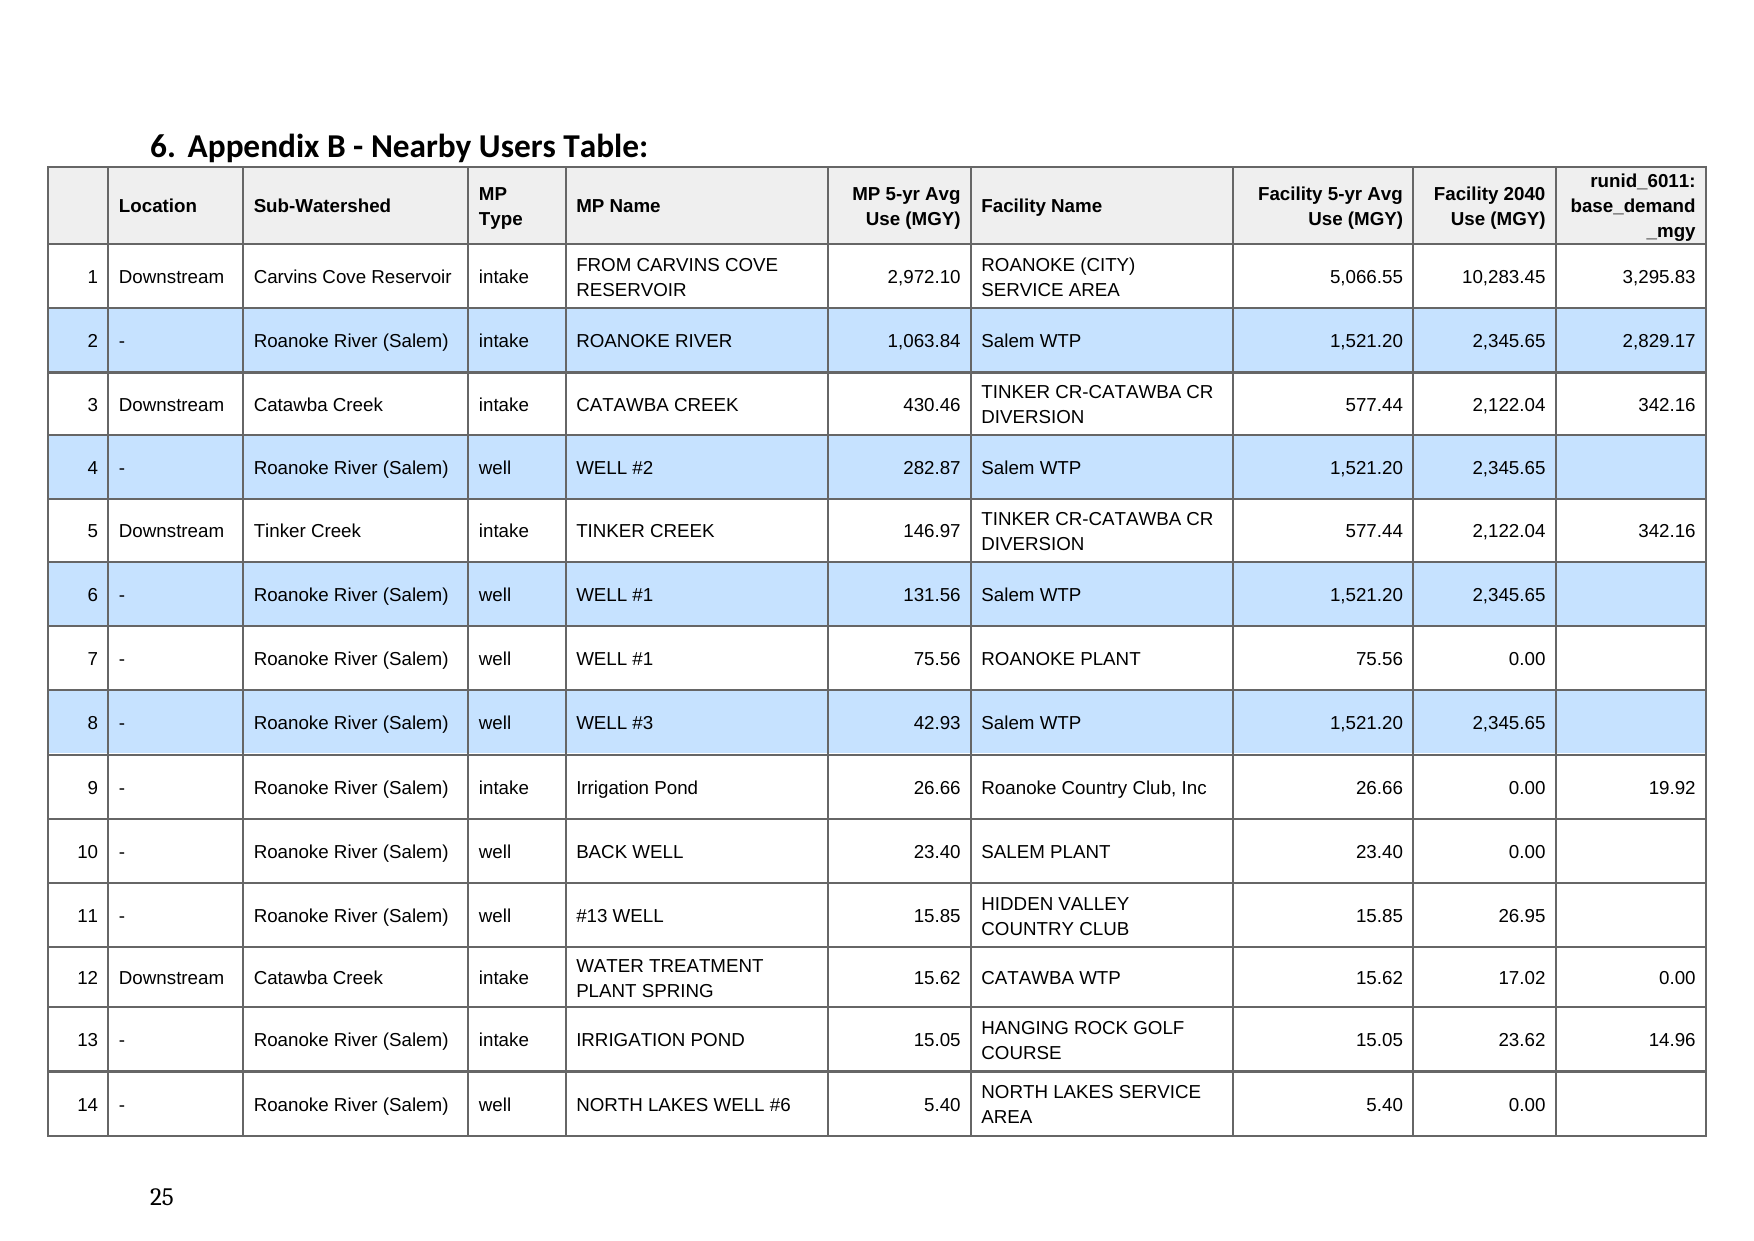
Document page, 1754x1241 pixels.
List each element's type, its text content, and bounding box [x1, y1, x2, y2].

table_cell CATAWBA CREEK [567, 374, 827, 434]
table_cell ROANOKE PLANT [972, 627, 1232, 689]
table_cell NORTH LAKES WELL #6 [567, 1073, 827, 1134]
table_cell - [109, 563, 242, 625]
table_cell 2,345.65 [1414, 309, 1555, 371]
table_cell 2,345.65 [1414, 436, 1555, 498]
table_cell 3 [49, 374, 107, 434]
table_cell intake [469, 500, 565, 561]
table_cell 4 [49, 436, 107, 498]
table_cell 15.62 [1234, 948, 1412, 1006]
table_cell - [109, 1008, 242, 1070]
table_header [49, 168, 107, 243]
table_cell 19.92 [1557, 756, 1705, 818]
table_cell Roanoke River (Salem) [244, 691, 467, 753]
subtitle Appendix B - Nearby Users Table: [150, 125, 1604, 166]
table_cell Salem WTP [972, 309, 1232, 371]
table_cell #13 WELL [567, 884, 827, 946]
table_cell 146.97 [829, 500, 970, 561]
table_cell WELL #3 [567, 691, 827, 753]
table_cell TINKER CREEK [567, 500, 827, 561]
table_header Location [109, 168, 242, 243]
table_cell [1557, 436, 1705, 498]
table_cell Roanoke Country Club, Inc [972, 756, 1232, 818]
table_cell Roanoke River (Salem) [244, 1008, 467, 1070]
table_cell HANGING ROCK GOLF COURSE [972, 1008, 1232, 1070]
table_cell 1,063.84 [829, 309, 970, 371]
table_cell intake [469, 1008, 565, 1070]
table_cell - [109, 691, 242, 753]
table_cell 75.56 [1234, 627, 1412, 689]
table_cell 12 [49, 948, 107, 1006]
table_cell Roanoke River (Salem) [244, 436, 467, 498]
table_cell Roanoke River (Salem) [244, 563, 467, 625]
table_cell FROM CARVINS COVE RESERVOIR [567, 245, 827, 307]
table_cell CATAWBA WTP [972, 948, 1232, 1006]
table_cell 26.66 [829, 756, 970, 818]
table_cell 1,521.20 [1234, 691, 1412, 753]
table_cell Carvins Cove Reservoir [244, 245, 467, 307]
table_cell 7 [49, 627, 107, 689]
table_cell well [469, 627, 565, 689]
table_cell 0.00 [1557, 948, 1705, 1006]
table_cell Roanoke River (Salem) [244, 1073, 467, 1134]
table_cell Irrigation Pond [567, 756, 827, 818]
table_cell - [109, 436, 242, 498]
table_cell 8 [49, 691, 107, 753]
table_cell 6 [49, 563, 107, 625]
table_cell 2,345.65 [1414, 563, 1555, 625]
table_cell Downstream [109, 948, 242, 1006]
table_cell 0.00 [1414, 756, 1555, 818]
table_cell 15.05 [829, 1008, 970, 1070]
table_cell [1557, 691, 1705, 753]
table_cell intake [469, 245, 565, 307]
table_cell intake [469, 948, 565, 1006]
table_cell Catawba Creek [244, 948, 467, 1006]
table_cell - [109, 1073, 242, 1134]
table_cell Salem WTP [972, 563, 1232, 625]
table_cell 17.02 [1414, 948, 1555, 1006]
table_cell 2,345.65 [1414, 691, 1555, 753]
table_cell well [469, 436, 565, 498]
table_cell 23.40 [1234, 820, 1412, 882]
table_header MP Type [469, 168, 565, 243]
table_cell Roanoke River (Salem) [244, 756, 467, 818]
table_cell 15.85 [1234, 884, 1412, 946]
table_cell 10,283.45 [1414, 245, 1555, 307]
table_header MP 5-yr Avg Use (MGY) [829, 168, 970, 243]
table_cell 15.62 [829, 948, 970, 1006]
table_cell TINKER CR-CATAWBA CR DIVERSION [972, 374, 1232, 434]
table_cell Downstream [109, 500, 242, 561]
table_cell 577.44 [1234, 374, 1412, 434]
table_cell Salem WTP [972, 436, 1232, 498]
table_cell [1557, 820, 1705, 882]
table_cell WELL #2 [567, 436, 827, 498]
table_cell 75.56 [829, 627, 970, 689]
table_cell IRRIGATION POND [567, 1008, 827, 1070]
table_header Sub-Watershed [244, 168, 467, 243]
table_cell ROANOKE (CITY) SERVICE AREA [972, 245, 1232, 307]
table_cell NORTH LAKES SERVICE AREA [972, 1073, 1232, 1134]
table_cell 2,972.10 [829, 245, 970, 307]
table_cell 2,122.04 [1414, 500, 1555, 561]
table_cell 1 [49, 245, 107, 307]
table_cell 5,066.55 [1234, 245, 1412, 307]
table_cell Salem WTP [972, 691, 1232, 753]
table_cell - [109, 884, 242, 946]
table_cell 1,521.20 [1234, 563, 1412, 625]
table_cell 3,295.83 [1557, 245, 1705, 307]
table_cell well [469, 820, 565, 882]
table_cell - [109, 309, 242, 371]
table_cell Downstream [109, 374, 242, 434]
table_cell [1557, 563, 1705, 625]
table_cell 2,122.04 [1414, 374, 1555, 434]
table_cell ROANOKE RIVER [567, 309, 827, 371]
table_cell intake [469, 309, 565, 371]
table_cell 5 [49, 500, 107, 561]
table_cell [1557, 627, 1705, 689]
table_cell 577.44 [1234, 500, 1412, 561]
table_cell 342.16 [1557, 374, 1705, 434]
table_cell BACK WELL [567, 820, 827, 882]
table_cell 131.56 [829, 563, 970, 625]
table_cell well [469, 1073, 565, 1134]
table_cell well [469, 563, 565, 625]
table_cell intake [469, 374, 565, 434]
table_cell - [109, 627, 242, 689]
table_cell Catawba Creek [244, 374, 467, 434]
table_cell WELL #1 [567, 563, 827, 625]
table_cell 282.87 [829, 436, 970, 498]
table_cell WELL #1 [567, 627, 827, 689]
table_cell 0.00 [1414, 627, 1555, 689]
table_cell 26.95 [1414, 884, 1555, 946]
table_cell HIDDEN VALLEY COUNTRY CLUB [972, 884, 1232, 946]
table_cell well [469, 884, 565, 946]
table_cell Roanoke River (Salem) [244, 627, 467, 689]
table_cell 15.05 [1234, 1008, 1412, 1070]
table_cell SALEM PLANT [972, 820, 1232, 882]
table_cell Tinker Creek [244, 500, 467, 561]
table_header Facility Name [972, 168, 1232, 243]
table_cell 14.96 [1557, 1008, 1705, 1070]
table_cell Roanoke River (Salem) [244, 309, 467, 371]
table_cell 15.85 [829, 884, 970, 946]
table_cell 5.40 [829, 1073, 970, 1134]
table_cell [1557, 884, 1705, 946]
table_cell 10 [49, 820, 107, 882]
table_cell 2 [49, 309, 107, 371]
table_cell 23.62 [1414, 1008, 1555, 1070]
table_cell 14 [49, 1073, 107, 1134]
table_cell TINKER CR-CATAWBA CR DIVERSION [972, 500, 1232, 561]
table_cell Roanoke River (Salem) [244, 884, 467, 946]
table_cell - [109, 756, 242, 818]
table_cell 0.00 [1414, 1073, 1555, 1134]
table_cell WATER TREATMENT PLANT SPRING [567, 948, 827, 1006]
table_cell 5.40 [1234, 1073, 1412, 1134]
table_header Facility 2040 Use (MGY) [1414, 168, 1555, 243]
table_cell 342.16 [1557, 500, 1705, 561]
table_cell 1,521.20 [1234, 436, 1412, 498]
table_cell 9 [49, 756, 107, 818]
table_cell 430.46 [829, 374, 970, 434]
table_cell Roanoke River (Salem) [244, 820, 467, 882]
table_cell 0.00 [1414, 820, 1555, 882]
table_cell Downstream [109, 245, 242, 307]
table_cell well [469, 691, 565, 753]
table_cell - [109, 820, 242, 882]
table_cell 26.66 [1234, 756, 1412, 818]
table_cell 2,829.17 [1557, 309, 1705, 371]
table_cell 23.40 [829, 820, 970, 882]
table_header runid_6011: base_demand_mgy [1557, 168, 1705, 243]
table_cell 13 [49, 1008, 107, 1070]
table_header MP Name [567, 168, 827, 243]
table_header Facility 5-yr Avg Use (MGY) [1234, 168, 1412, 243]
table_cell 1,521.20 [1234, 309, 1412, 371]
table_cell 42.93 [829, 691, 970, 753]
table_cell intake [469, 756, 565, 818]
table_cell [1557, 1073, 1705, 1134]
table_cell 11 [49, 884, 107, 946]
